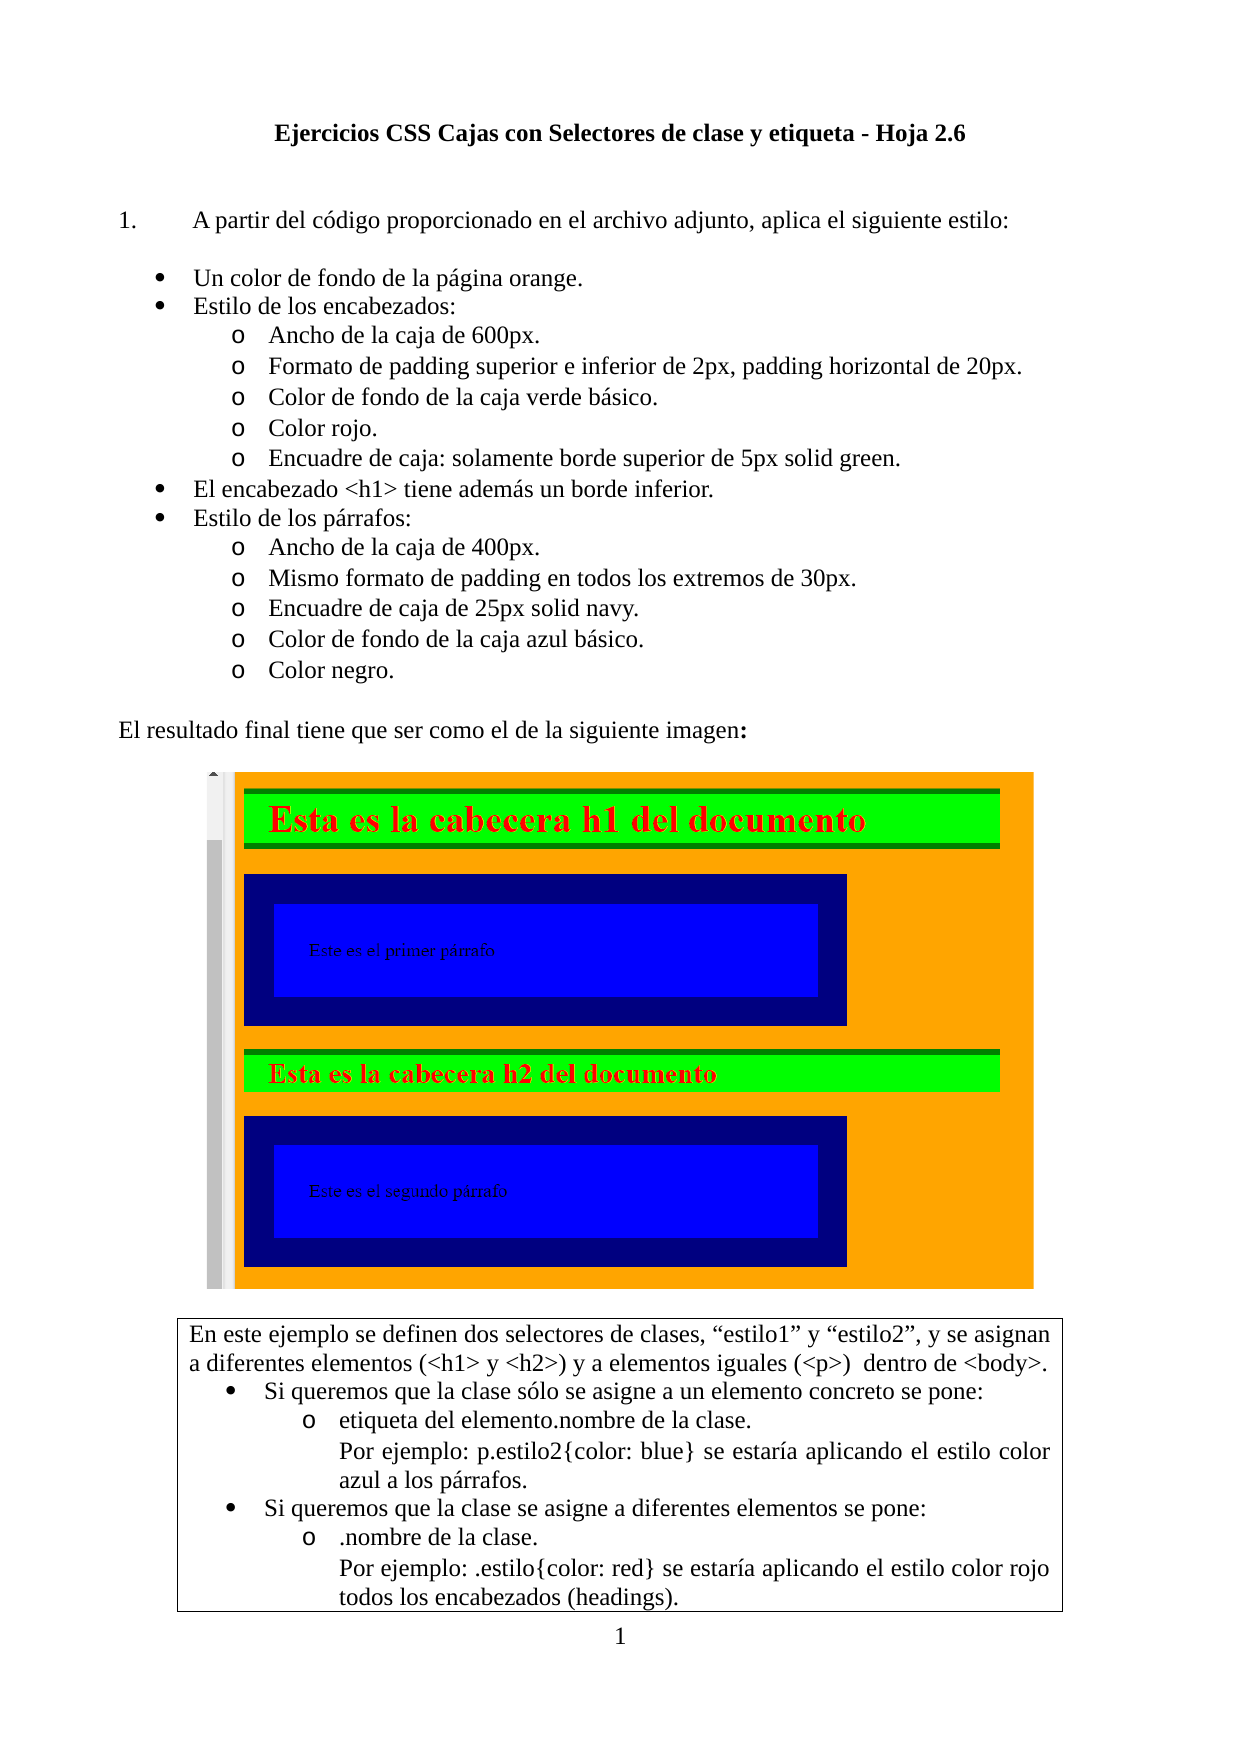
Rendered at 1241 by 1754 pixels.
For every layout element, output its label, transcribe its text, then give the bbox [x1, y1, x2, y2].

list Color de fondo de la caja verde básico. [231, 382, 1122, 413]
list Estilo de los párrafos: [156, 503, 1122, 532]
list Ancho de la caja de 600px. [231, 320, 1122, 351]
list Estilo de los encabezados: [156, 291, 1122, 320]
table_header En este ejemplo se definen dos selectores de clases, “estilo1” y “estilo2”, y se asignan a diferentes elementos (<h1> y <h2>) y a elementos iguales (<p>) dentro de <body>. Si queremos que la clase sólo se asigne a un elemento concreto se pone: etiqueta del elemento.nombre de la clase. Por ejemplo: p.estilo2{color: blue} se estaría aplicando el estilo color azul a los párrafos. Si queremos que la clase se asigne a diferentes elementos se pone: .nombre de la clase. Por ejemplo: .estilo{color: red} se estaría aplicando el estilo color rojo todos los encabezados (headings). [178, 1319, 1062, 1611]
list Mismo formato de padding en todos los extremos de 30px. [231, 563, 1122, 593]
list Encuadre de caja: solamente borde superior de 5px solid green. [231, 443, 1122, 474]
list Formato de padding superior e inferior de 2px, padding horizontal de 20px. [231, 351, 1122, 382]
list Ancho de la caja de 400px. [231, 532, 1122, 563]
list Encuadre de caja de 25px solid navy. [231, 593, 1122, 624]
text Ejercicios CSS Cajas con Selectores de clase y etiqueta - Hoja 2.6 [118, 118, 1122, 147]
text El resultado final tiene que ser como el de la siguiente imagen: [118, 715, 1122, 743]
list Color de fondo de la caja azul básico. [231, 624, 1122, 655]
list Color negro. [231, 655, 1122, 686]
picture [206, 772, 1034, 1289]
list Un color de fondo de la página orange. [156, 263, 1122, 291]
list El encabezado <h1> tiene además un borde inferior. [156, 474, 1122, 503]
list A partir del código proporcionado en el archivo adjunto, aplica el siguiente estilo: [118, 205, 1122, 233]
list Color rojo. [231, 413, 1122, 443]
